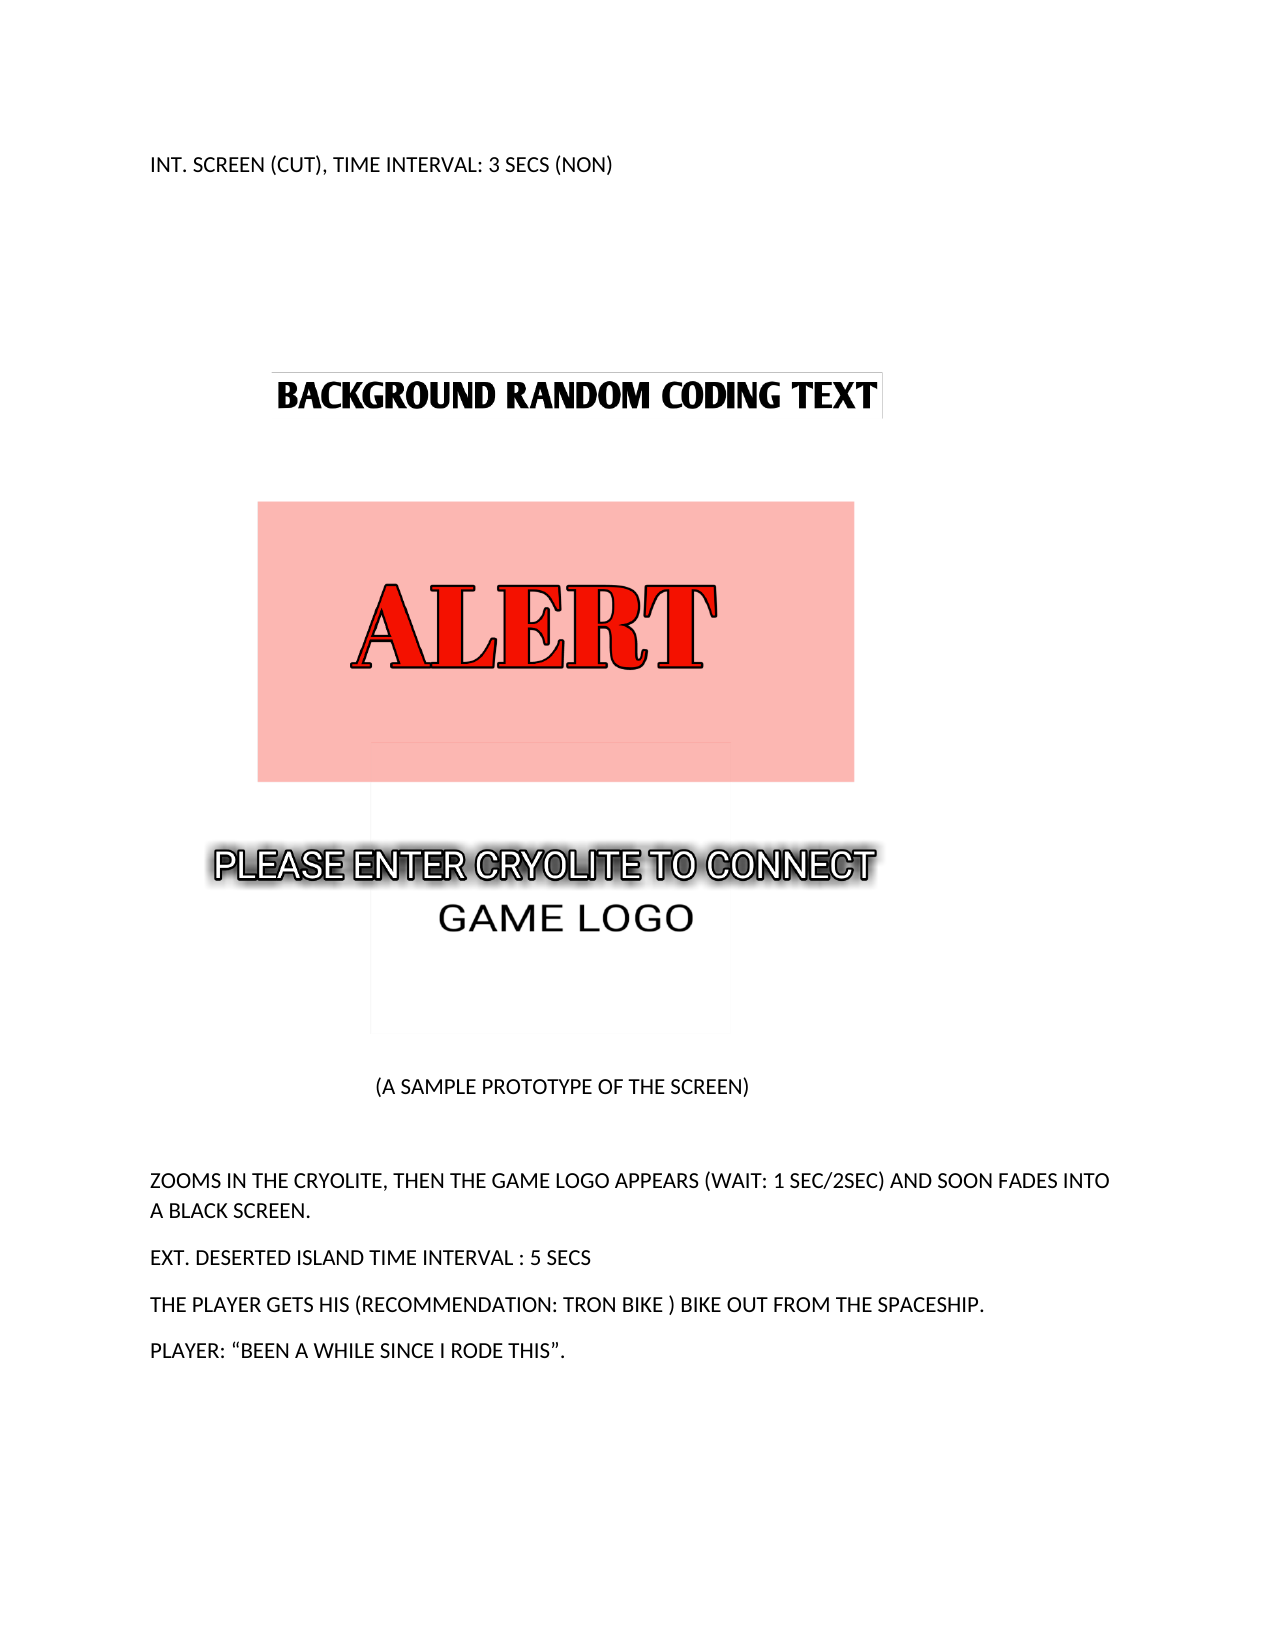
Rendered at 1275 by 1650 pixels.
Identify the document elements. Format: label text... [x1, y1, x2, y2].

text ZOOMS IN THE CRYOLITE, THEN THE GAME LOGO APPEARS (WAIT: 1 SEC/2SEC) AND SOON FADES INTO A BLACK SCREEN. [150, 1166, 1125, 1224]
text INT. SCREEN (CUT), TIME INTERVAL: 3 SECS (NON) [150, 150, 1125, 178]
picture [150, 243, 960, 1054]
text THE PLAYER GETS HIS (RECOMMENDATION: TRON BIKE ) BIKE OUT FROM THE SPACESHIP. [150, 1290, 1125, 1318]
text PLAYER: “BEEN A WHILE SINCE I RODE THIS”. [150, 1337, 1125, 1364]
text EXT. DESERTED ISLAND TIME INTERVAL : 5 SECS [150, 1243, 1125, 1271]
text (A SAMPLE PROTOTYPE OF THE SCREEN) [300, 1072, 1125, 1100]
